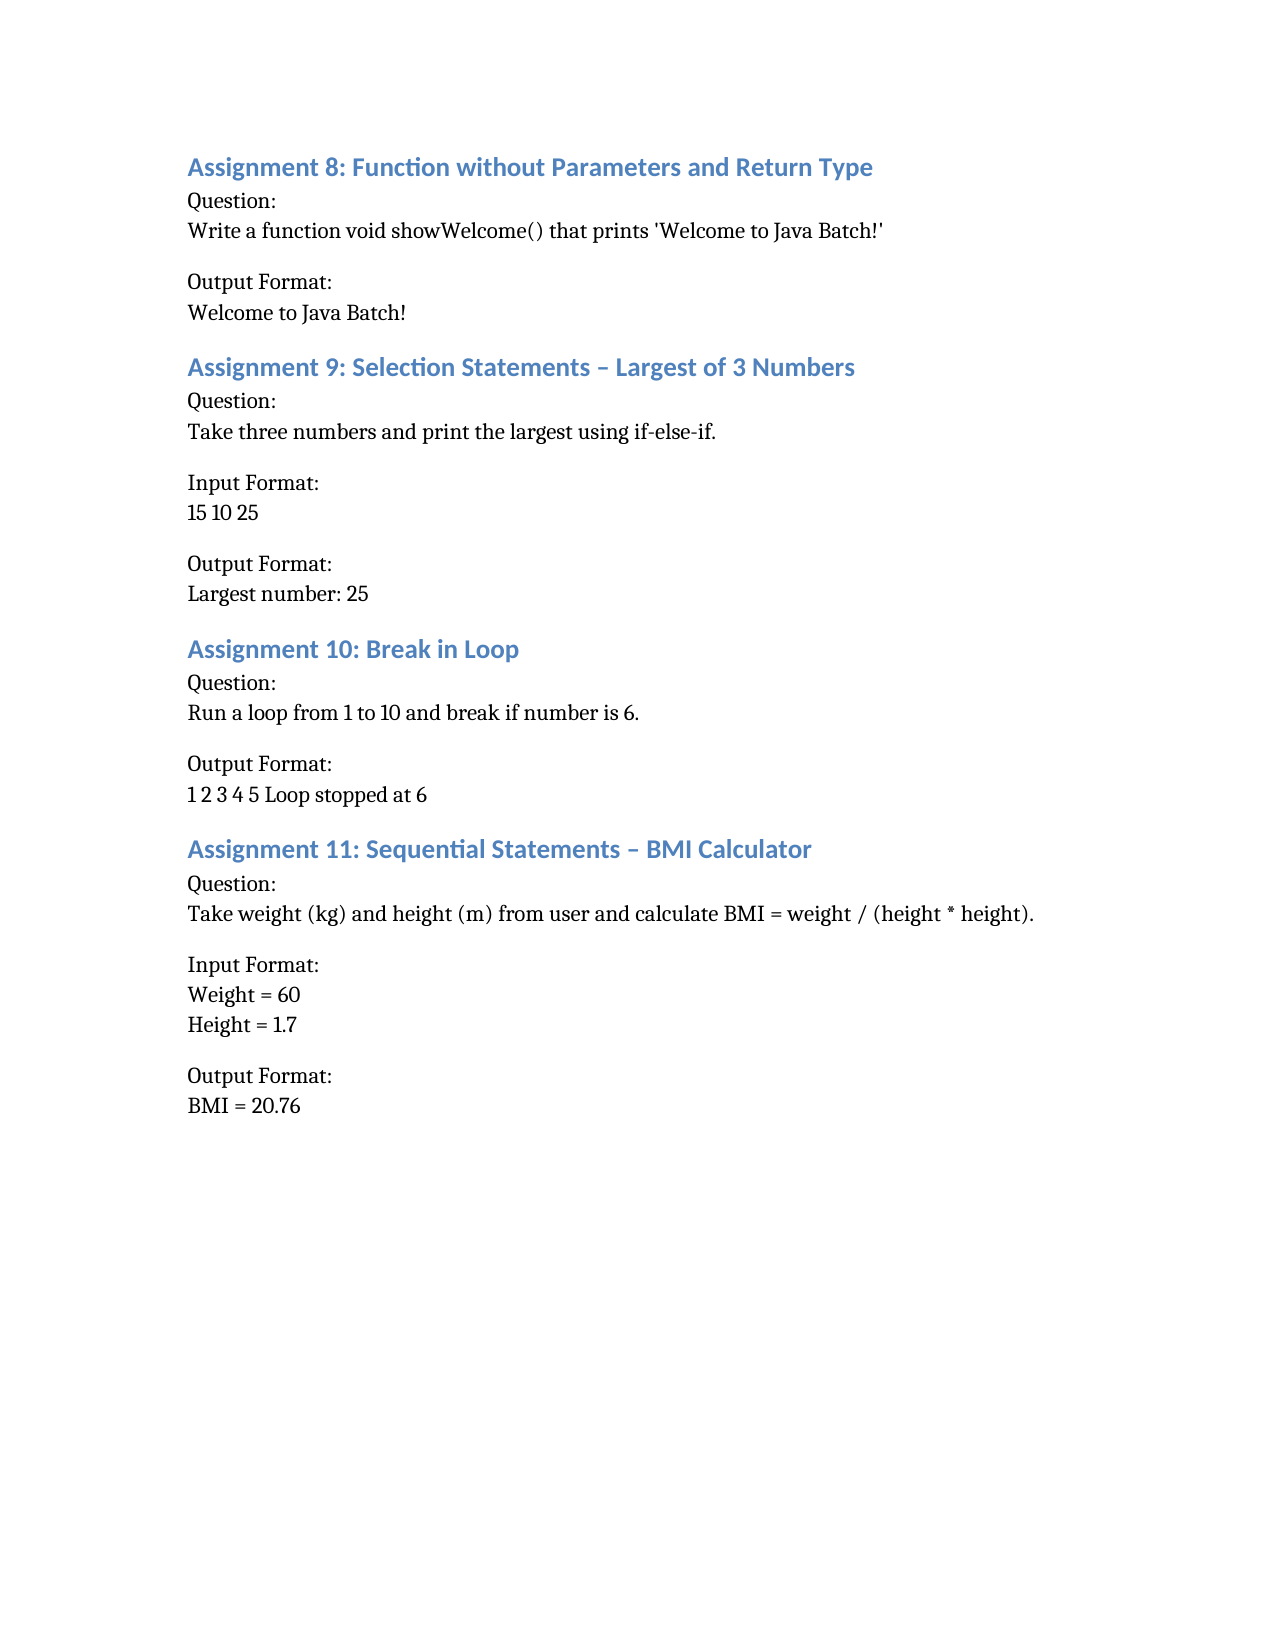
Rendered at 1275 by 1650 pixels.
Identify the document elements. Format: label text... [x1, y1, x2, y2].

text Question: Take three numbers and print the largest using if-else-if. [187, 388, 1087, 445]
text Output Format: BMI = 20.76 [187, 1063, 1087, 1120]
text Output Format: Largest number: 25 [187, 551, 1087, 607]
text Question: Take weight (kg) and height (m) from user and calculate BMI = weight / (height * height). [187, 870, 1087, 927]
text Input Format: Weight = 60 Height = 1.7 [187, 952, 1087, 1038]
subtitle Assignment 9: Selection Statements – Largest of 3 Numbers [187, 350, 1087, 383]
subtitle Assignment 11: Sequential Statements – BMI Calculator [187, 832, 1087, 866]
subtitle Assignment 10: Break in Loop [187, 632, 1087, 665]
text Question: Run a loop from 1 to 10 and break if number is 6. [187, 670, 1087, 727]
text Output Format: 1 2 3 4 5 Loop stopped at 6 [187, 751, 1087, 808]
text Question: Write a function void showWelcome() that prints 'Welcome to Java Batch!' [187, 188, 1087, 244]
text Input Format: 15 10 25 [187, 469, 1087, 526]
subtitle Assignment 8: Function without Parameters and Return Type [187, 150, 1087, 183]
text Output Format: Welcome to Java Batch! [187, 269, 1087, 326]
